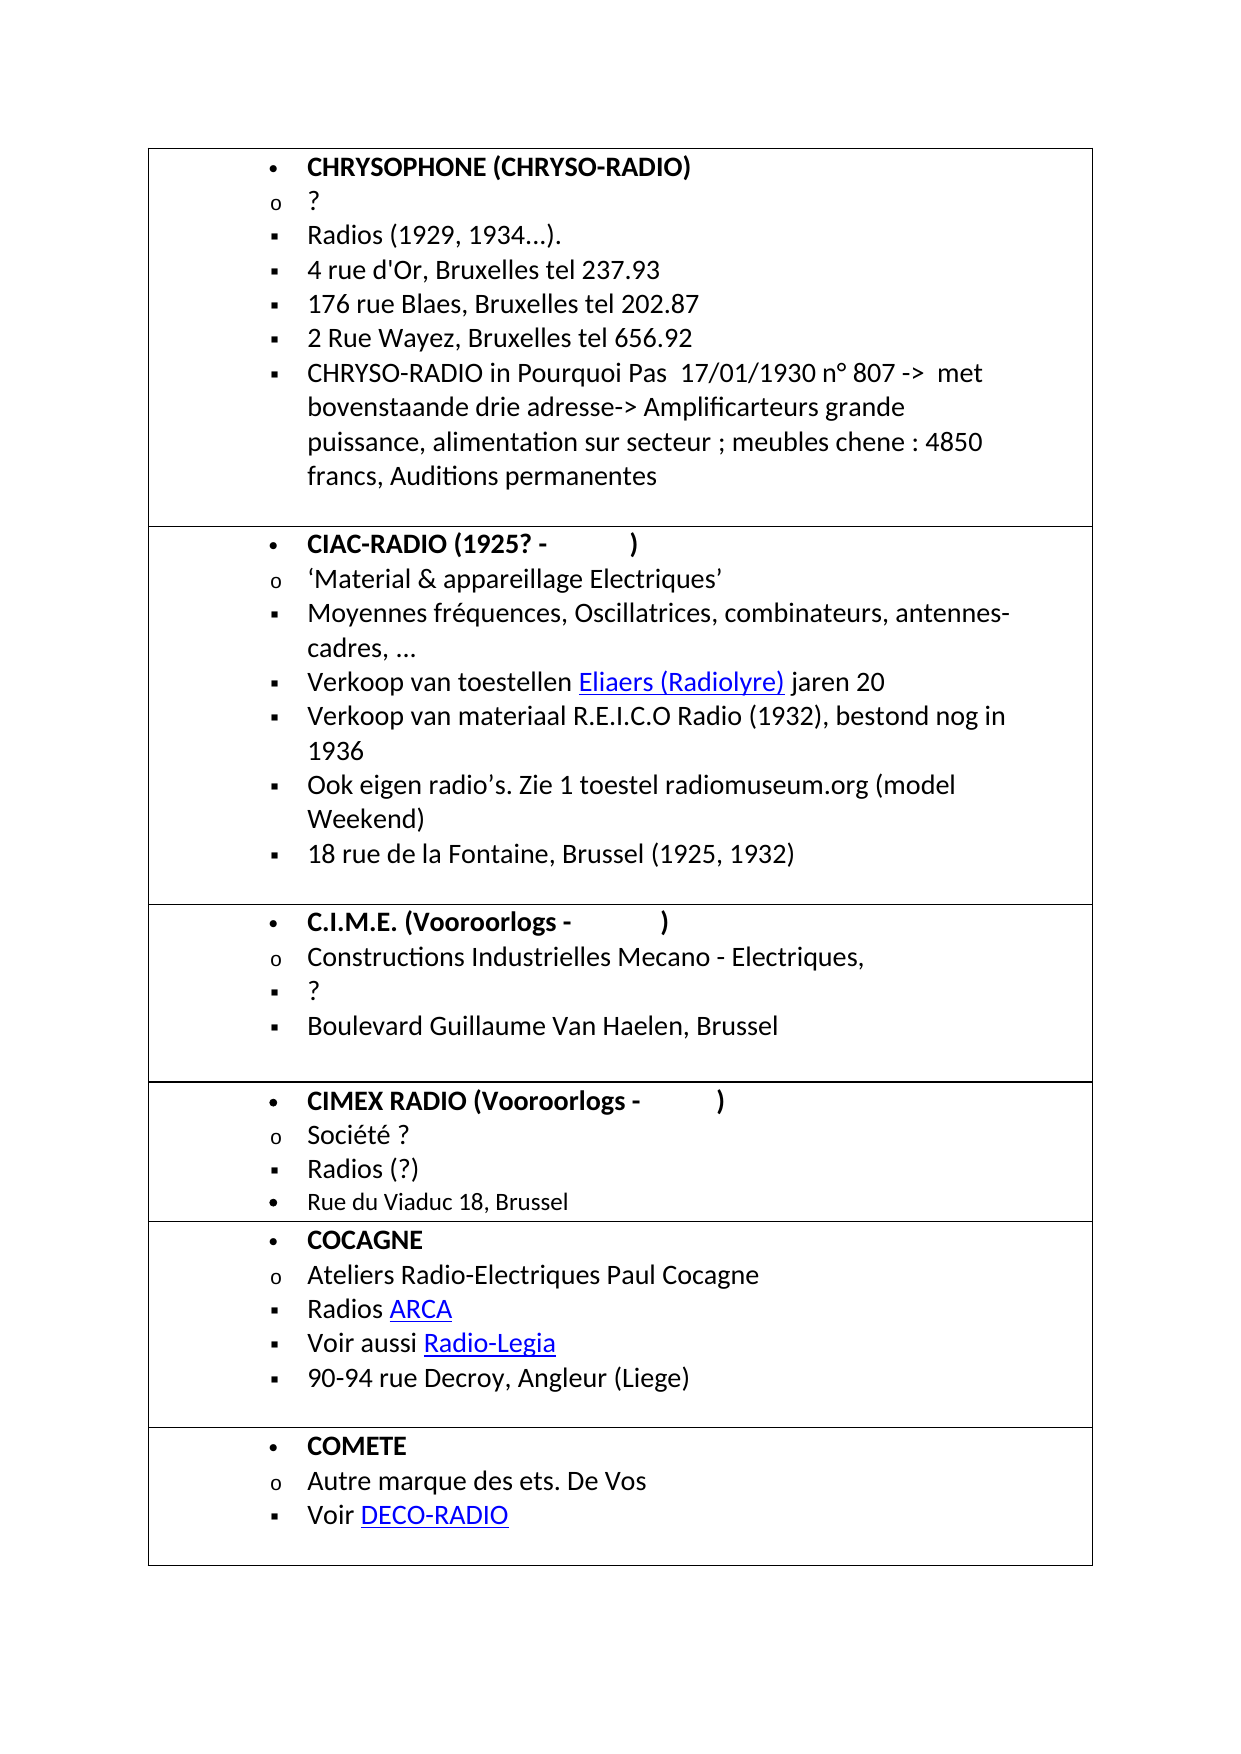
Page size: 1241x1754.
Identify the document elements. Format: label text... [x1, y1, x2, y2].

table_cell COCAGNE Ateliers Radio-Electriques Paul Cocagne Radios ARCA Voir aussi Radio-Legia 90-94 rue Decroy, Angleur (Liege) [149, 1222, 1092, 1427]
table_cell COMETE Autre marque des ets. De Vos Voir DECO-RADIO [149, 1428, 1092, 1564]
table_cell CIAC-RADIO (1925? - ) ‘Material & appareillage Electriques’ Moyennes fréquences, Oscillatrices, combinateurs, antennes-cadres, ... Verkoop van toestellen Eliaers (Radiolyre) jaren 20 Verkoop van materiaal R.E.I.C.O Radio (1932), bestond nog in 1936 Ook eigen radio’s. Zie 1 toestel radiomuseum.org (model Weekend) 18 rue de la Fontaine, Brussel (1925, 1932) [149, 527, 1092, 903]
table_cell C.I.M.E. (Vooroorlogs - ) Constructions Industrielles Mecano - Electriques, ? Boulevard Guillaume Van Haelen, Brussel [149, 905, 1092, 1081]
table_cell CIMEX RADIO (Vooroorlogs - ) Société ? Radios (?) Rue du Viaduc 18, Brussel [149, 1083, 1092, 1221]
table_cell CHRYSOPHONE (CHRYSO-RADIO) ? Radios (1929, 1934...). 4 rue d'Or, Bruxelles tel 237.93 176 rue Blaes, Bruxelles tel 202.87 2 Rue Wayez, Bruxelles tel 656.92 CHRYSO-RADIO in Pourquoi Pas 17/01/1930 n° 807 -> met bovenstaande drie adresse-> Amplificarteurs grande puissance, alimentation sur secteur ; meubles chene : 4850 francs, Auditions permanentes [149, 149, 1092, 526]
